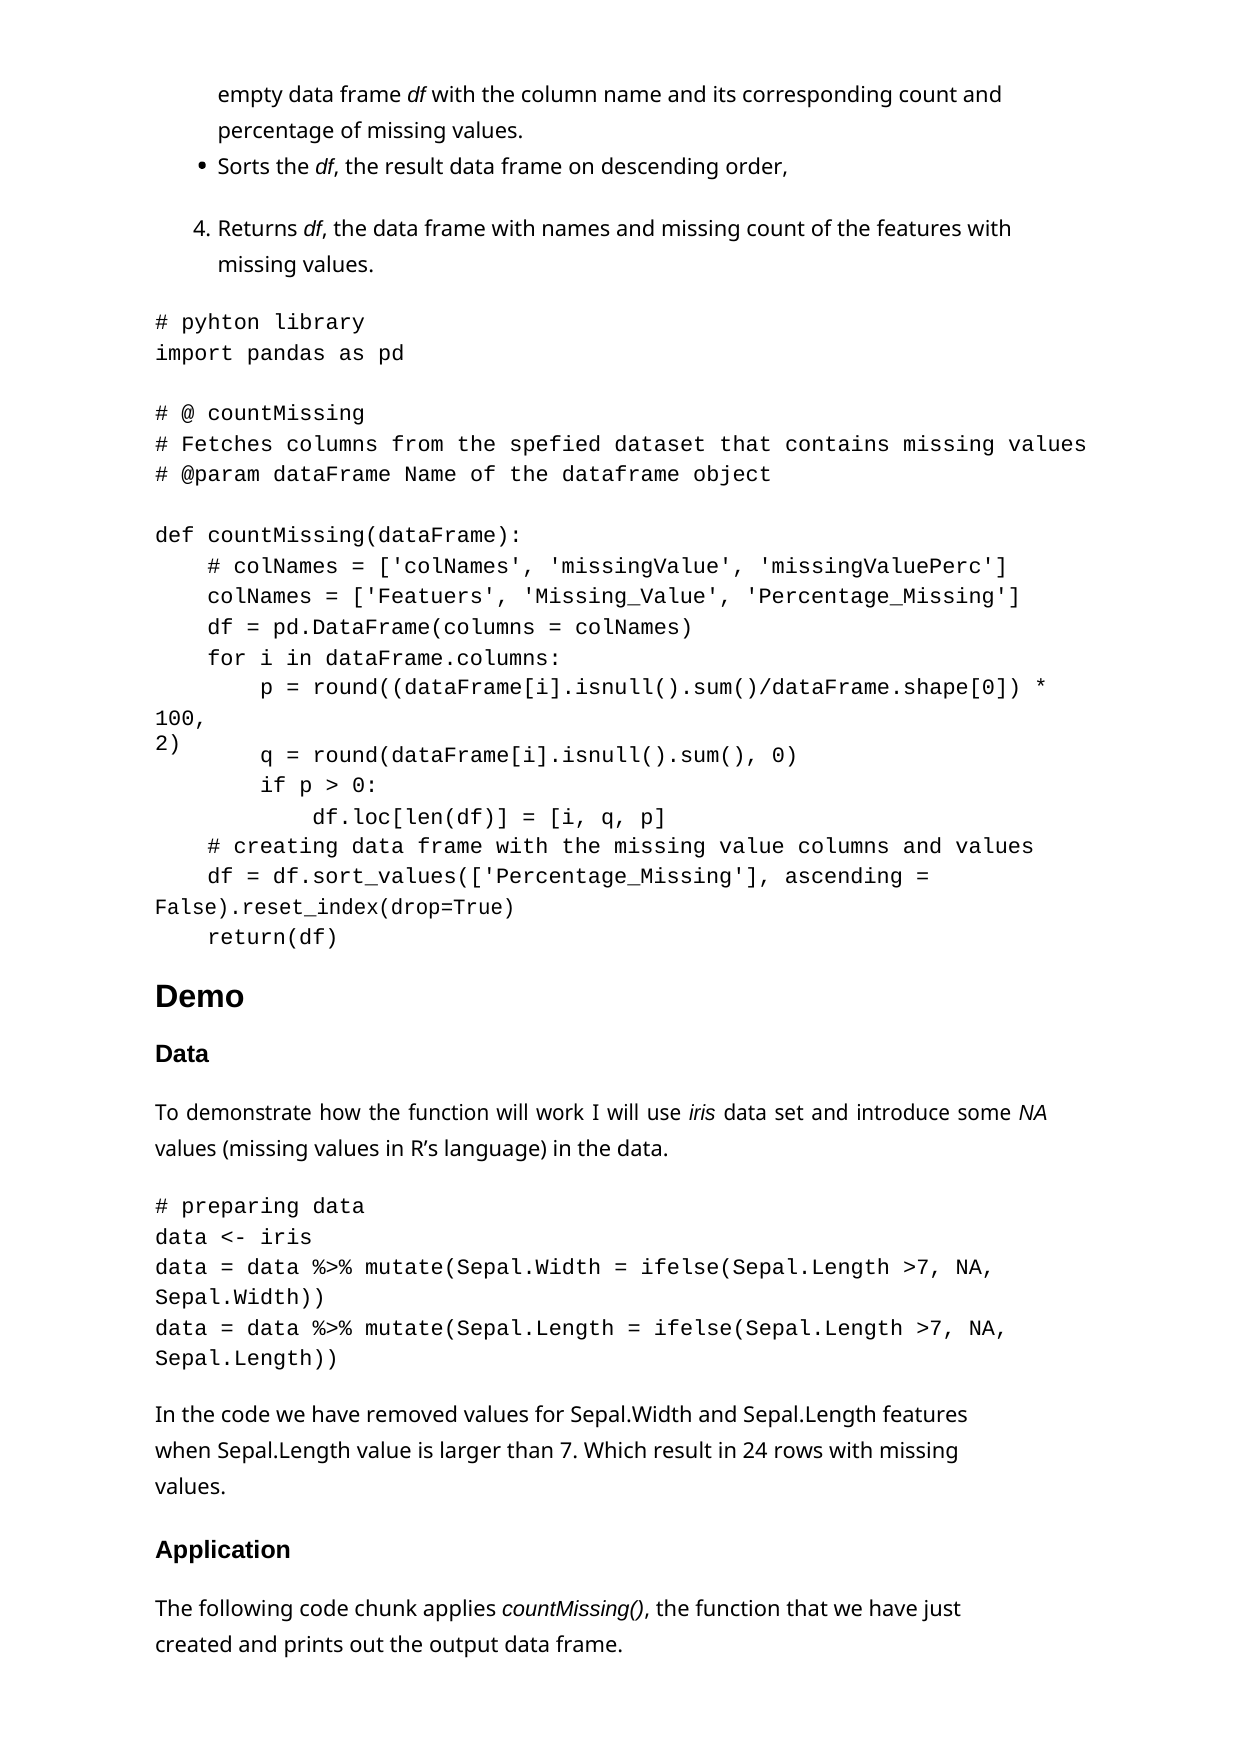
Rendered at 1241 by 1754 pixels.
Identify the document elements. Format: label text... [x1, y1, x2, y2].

text To demonstrate how the function will work I will use iris data set and introduce some NA values (missing values in R’s language) in the data. [155, 1097, 1098, 1163]
subtitle Data [155, 1039, 1098, 1068]
list Returns df, the data frame with names and missing count of the features with missing values. [193, 213, 1042, 279]
text # Fetches columns from the spefied dataset that contains missing values # @param dataFrame Name of the dataframe object [155, 433, 1088, 488]
text q = round(dataFrame[i].isnull().sum(), 0) if p > 0: [260, 744, 800, 799]
text Sorts the df, the result data frame on descending order, [217, 151, 1098, 181]
text # preparing data data <- iris [155, 1196, 366, 1251]
text def countMissing(dataFrame): [155, 524, 1098, 549]
subtitle Application [155, 1535, 1098, 1564]
text # colNames = ['colNames', 'missingValue', 'missingValuePerc'] colNames = ['Featuers', 'Missing_Value', 'Percentage_Missing'] df = pd.DataFrame(columns = colNames) [207, 555, 1023, 641]
text 100, 2) [155, 707, 246, 757]
text In the code we have removed values for Sepal.Width and Sepal.Length features when Sepal.Length value is larger than 7. Which result in 24 rows with missing values. [155, 1399, 989, 1501]
text # pyhton library import pandas as pd [155, 311, 405, 366]
text empty data frame df with the column name and its corresponding count and percentage of missing values. [217, 79, 1065, 144]
text p = round((dataFrame[i].isnull().sum()/dataFrame.shape[0]) * [260, 677, 1098, 701]
text The following code chunk applies countMissing(), the function that we have just created and prints out the output data frame. [155, 1593, 1044, 1659]
text data = data %>% mutate(Sepal.Width = ifelse(Sepal.Length >7, NA, Sepal.Width)) [155, 1256, 997, 1311]
text data = data %>% mutate(Sepal.Length = ifelse(Sepal.Length >7, NA, Sepal.Length)) [155, 1317, 1010, 1372]
subtitle Demo [155, 977, 1098, 1014]
text # creating data frame with the missing value columns and values df = df.sort_values(['Percentage_Missing'], ascending = [207, 835, 1036, 890]
text False).reset_index(drop=True) return(df) [154, 896, 645, 951]
text for i in dataFrame.columns: [207, 646, 1098, 671]
text df.loc[len(df)] = [i, q, p] [312, 804, 1098, 829]
text # @ countMissing [155, 403, 1098, 427]
